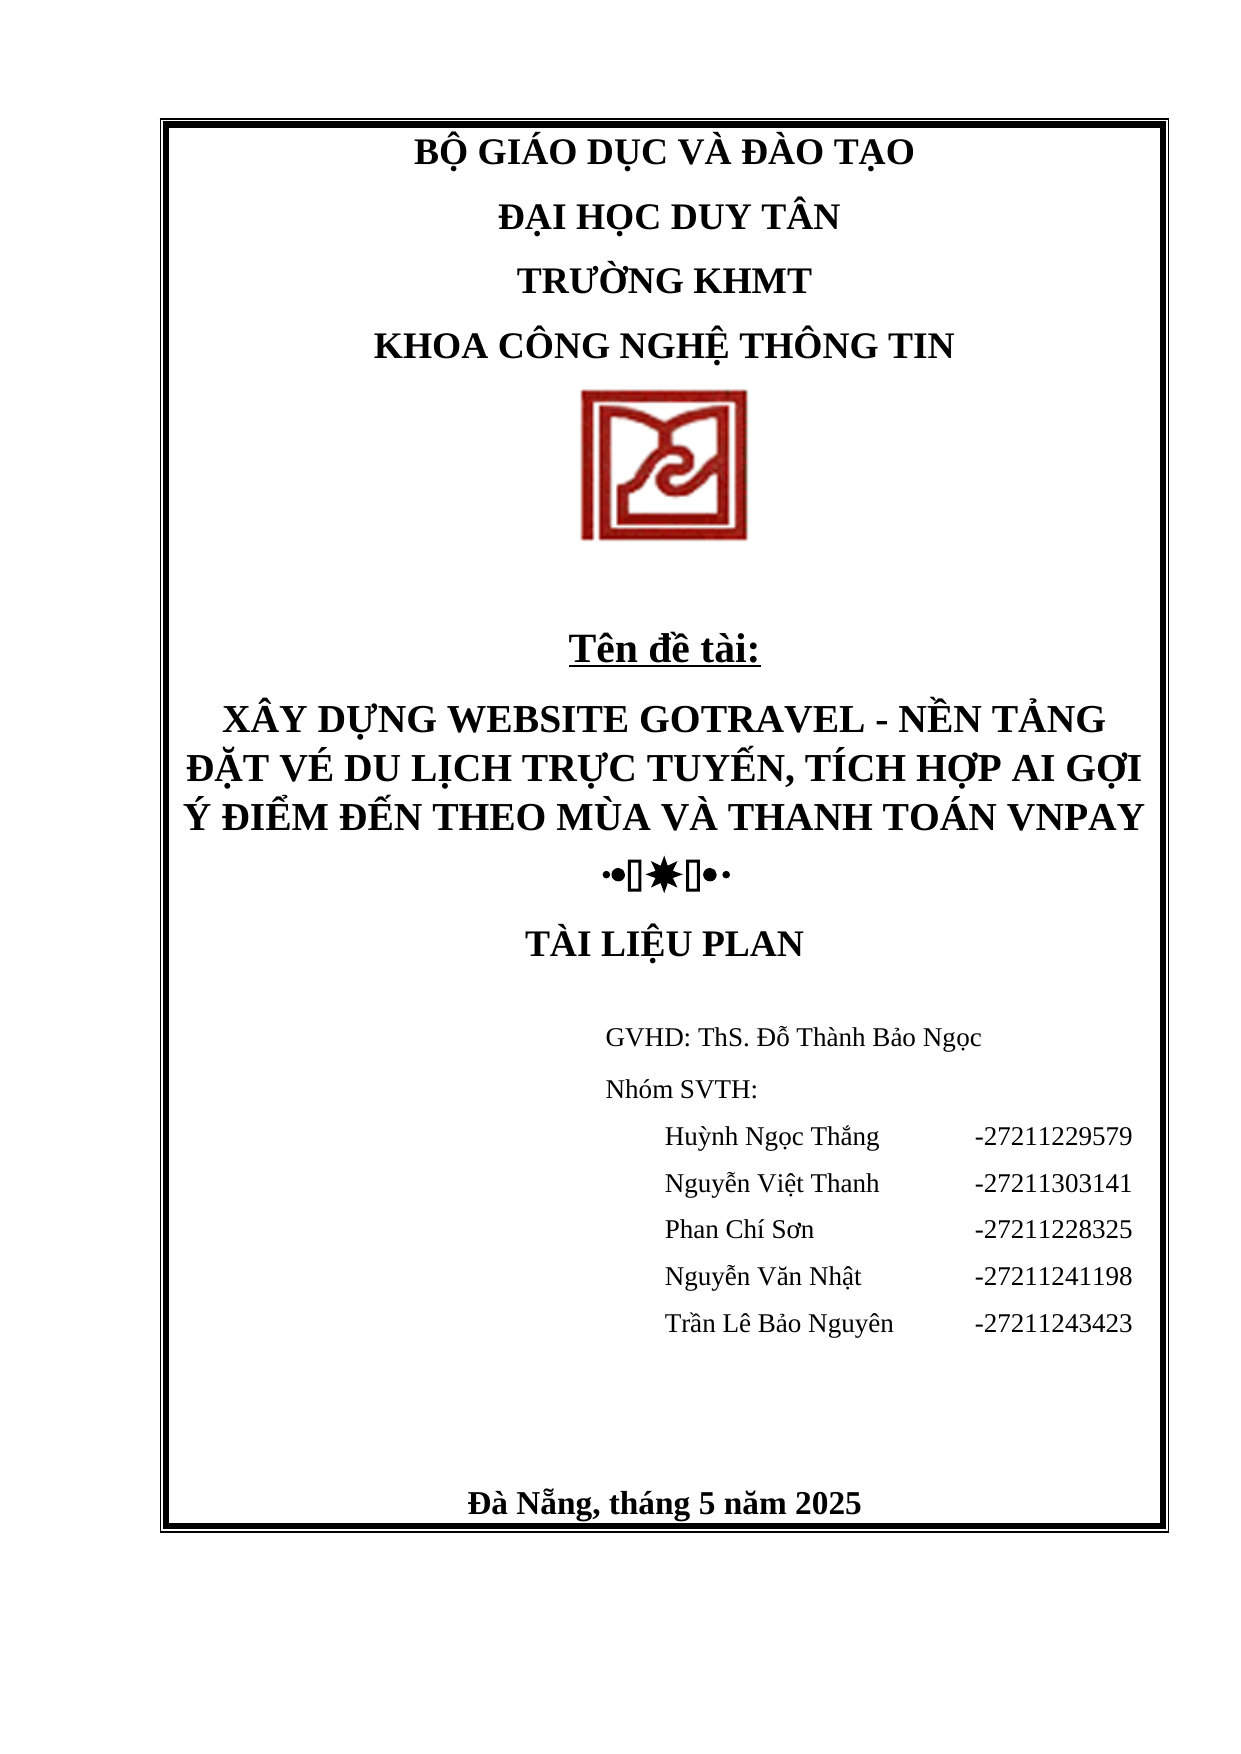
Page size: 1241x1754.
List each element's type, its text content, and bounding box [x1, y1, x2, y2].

text BỘ GIÁO DỤC VÀ ĐÀO TẠO [169, 128, 1160, 173]
text Tên đề tài: [169, 612, 1160, 671]
text Nhóm SVTH: [169, 1062, 1160, 1105]
text XÂY DỰNG WEBSITE GOTRAVEL - NỀN TẢNG ĐẶT VÉ DU LỊCH TRỰC TUYẾN, TÍCH HỢP AI GỢI Ý ĐIỂM ĐẾN THEO MÙA VÀ THANH TOÁN VNPAY [169, 684, 1160, 839]
picture [579, 388, 750, 543]
text Phan Chí Sơn -27211228325 [169, 1202, 1160, 1245]
text KHOA CÔNG NGHỆ THÔNG TIN [169, 312, 1160, 367]
text TÀI LIỆU PLAN [169, 910, 1160, 964]
text GVHD: ThS. Đỗ Thành Bảo Ngọc [169, 1009, 1160, 1052]
text Nguyễn Việt Thanh -27211303141 [169, 1155, 1160, 1198]
text Trần Lê Bảo Nguyên -27211243423 [169, 1295, 1160, 1338]
text Nguyễn Văn Nhật -27211241198 [169, 1249, 1160, 1291]
text TRƯỜNG KHMT [169, 247, 1160, 302]
text Huỳnh Ngọc Thắng -27211229579 [169, 1109, 1160, 1151]
text ĐẠI HỌC DUY TÂN [169, 183, 1160, 237]
text Đà Nẵng, tháng 5 năm 2025 [169, 1471, 1160, 1523]
